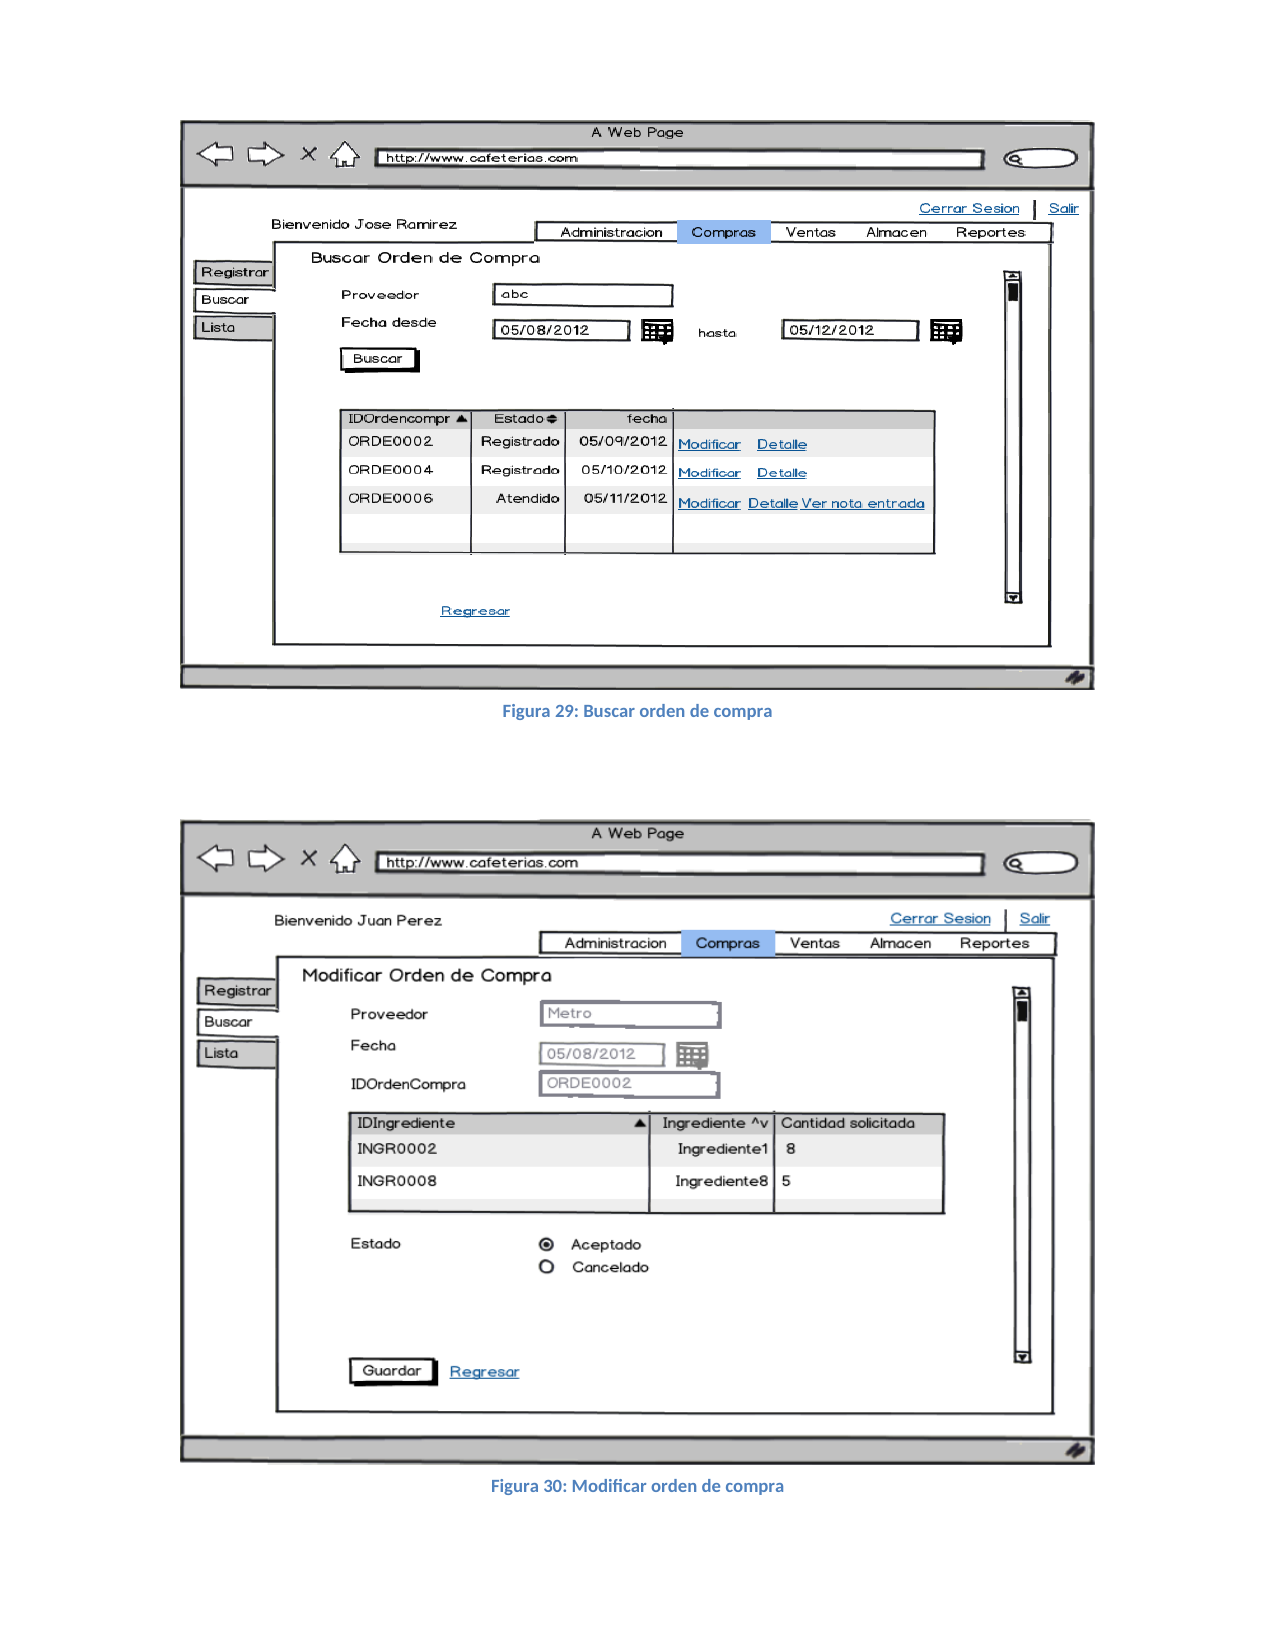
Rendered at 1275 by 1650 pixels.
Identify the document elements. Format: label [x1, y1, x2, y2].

picture [180, 819, 1095, 1465]
picture [180, 120, 1095, 690]
